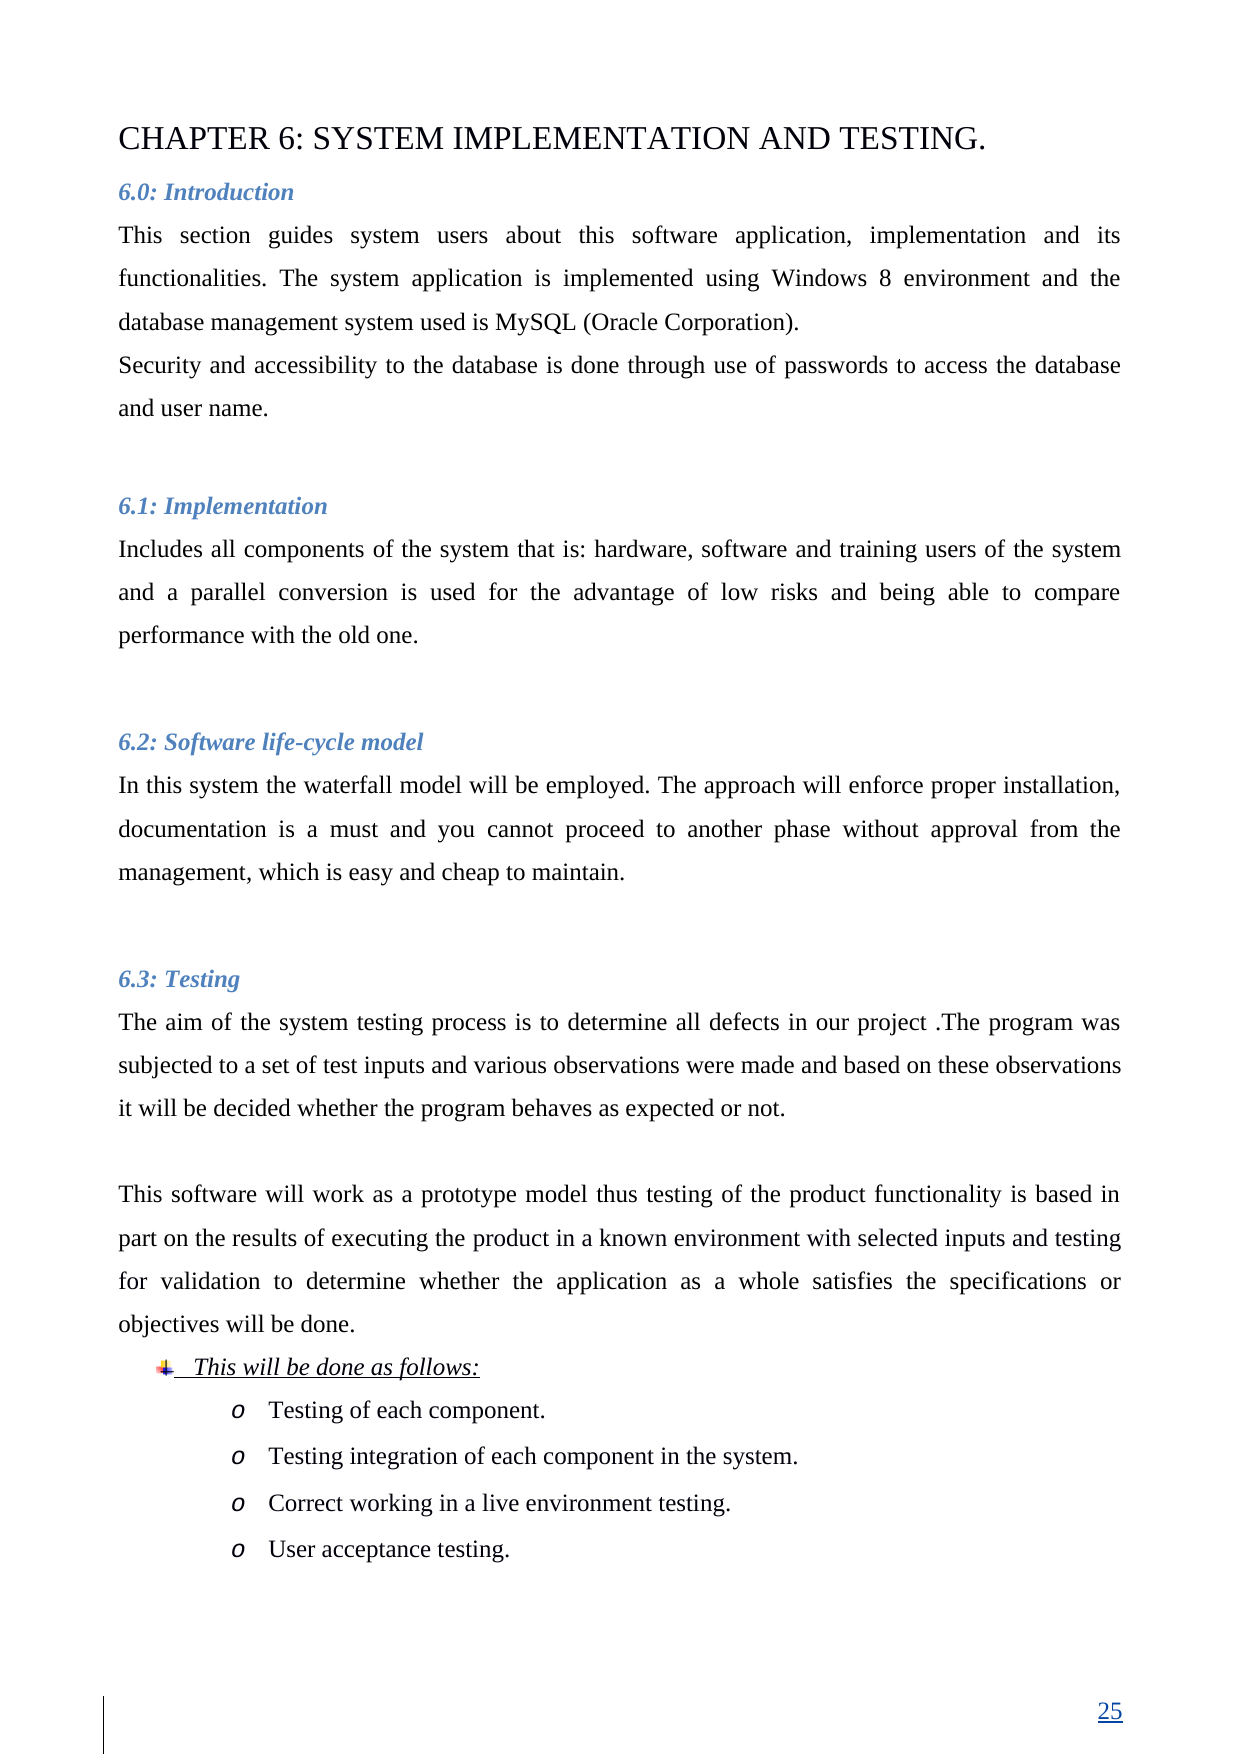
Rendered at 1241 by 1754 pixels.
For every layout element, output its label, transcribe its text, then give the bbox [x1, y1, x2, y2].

text Security and accessibility to the database is done through use of passwords to access the database and user name. [118, 350, 1122, 422]
subtitle 6.1: Implementation [118, 491, 1122, 520]
text In this system the waterfall model will be employed. The approach will enforce proper installation, documentation is a must and you cannot proceed to another phase without approval from the management, which is easy and cheap to maintain. [118, 771, 1122, 886]
text Includes all components of the system that is: hardware, software and training users of the system and a parallel conversion is used for the advantage of low risks and being able to compare performance with the old one. [118, 534, 1122, 649]
subtitle 6.2: Software life-cycle model [118, 727, 1122, 756]
text CHAPTER 6: SYSTEM IMPLEMENTATION AND TESTING. [118, 118, 1122, 156]
list This will be done as follows: [156, 1352, 1122, 1381]
list Testing of each component. [231, 1395, 1122, 1426]
list Testing integration of each component in the system. [231, 1441, 1122, 1472]
list User acceptance testing. [231, 1534, 1122, 1565]
picture [156, 1358, 174, 1376]
subtitle 6.0: Introduction [118, 177, 1122, 206]
text This software will work as a prototype model thus testing of the product functionality is based in part on the results of executing the product in a known environment with selected inputs and testing for validation to determine whether the application as a whole satisfies the specifications or objectives will be done. [118, 1179, 1122, 1338]
text This section guides system users about this software application, implementation and its functionalities. The system application is implemented using Windows 8 environment and the database management system used is MySQL (Oracle Corporation). [118, 220, 1122, 335]
text The aim of the system testing process is to determine all defects in our project .The program was subjected to a set of test inputs and various observations were made and based on these observations it will be decided whether the program behaves as expected or not. [118, 1007, 1122, 1122]
subtitle 6.3: Testing [118, 964, 1122, 993]
list Correct working in a live environment testing. [231, 1488, 1122, 1518]
